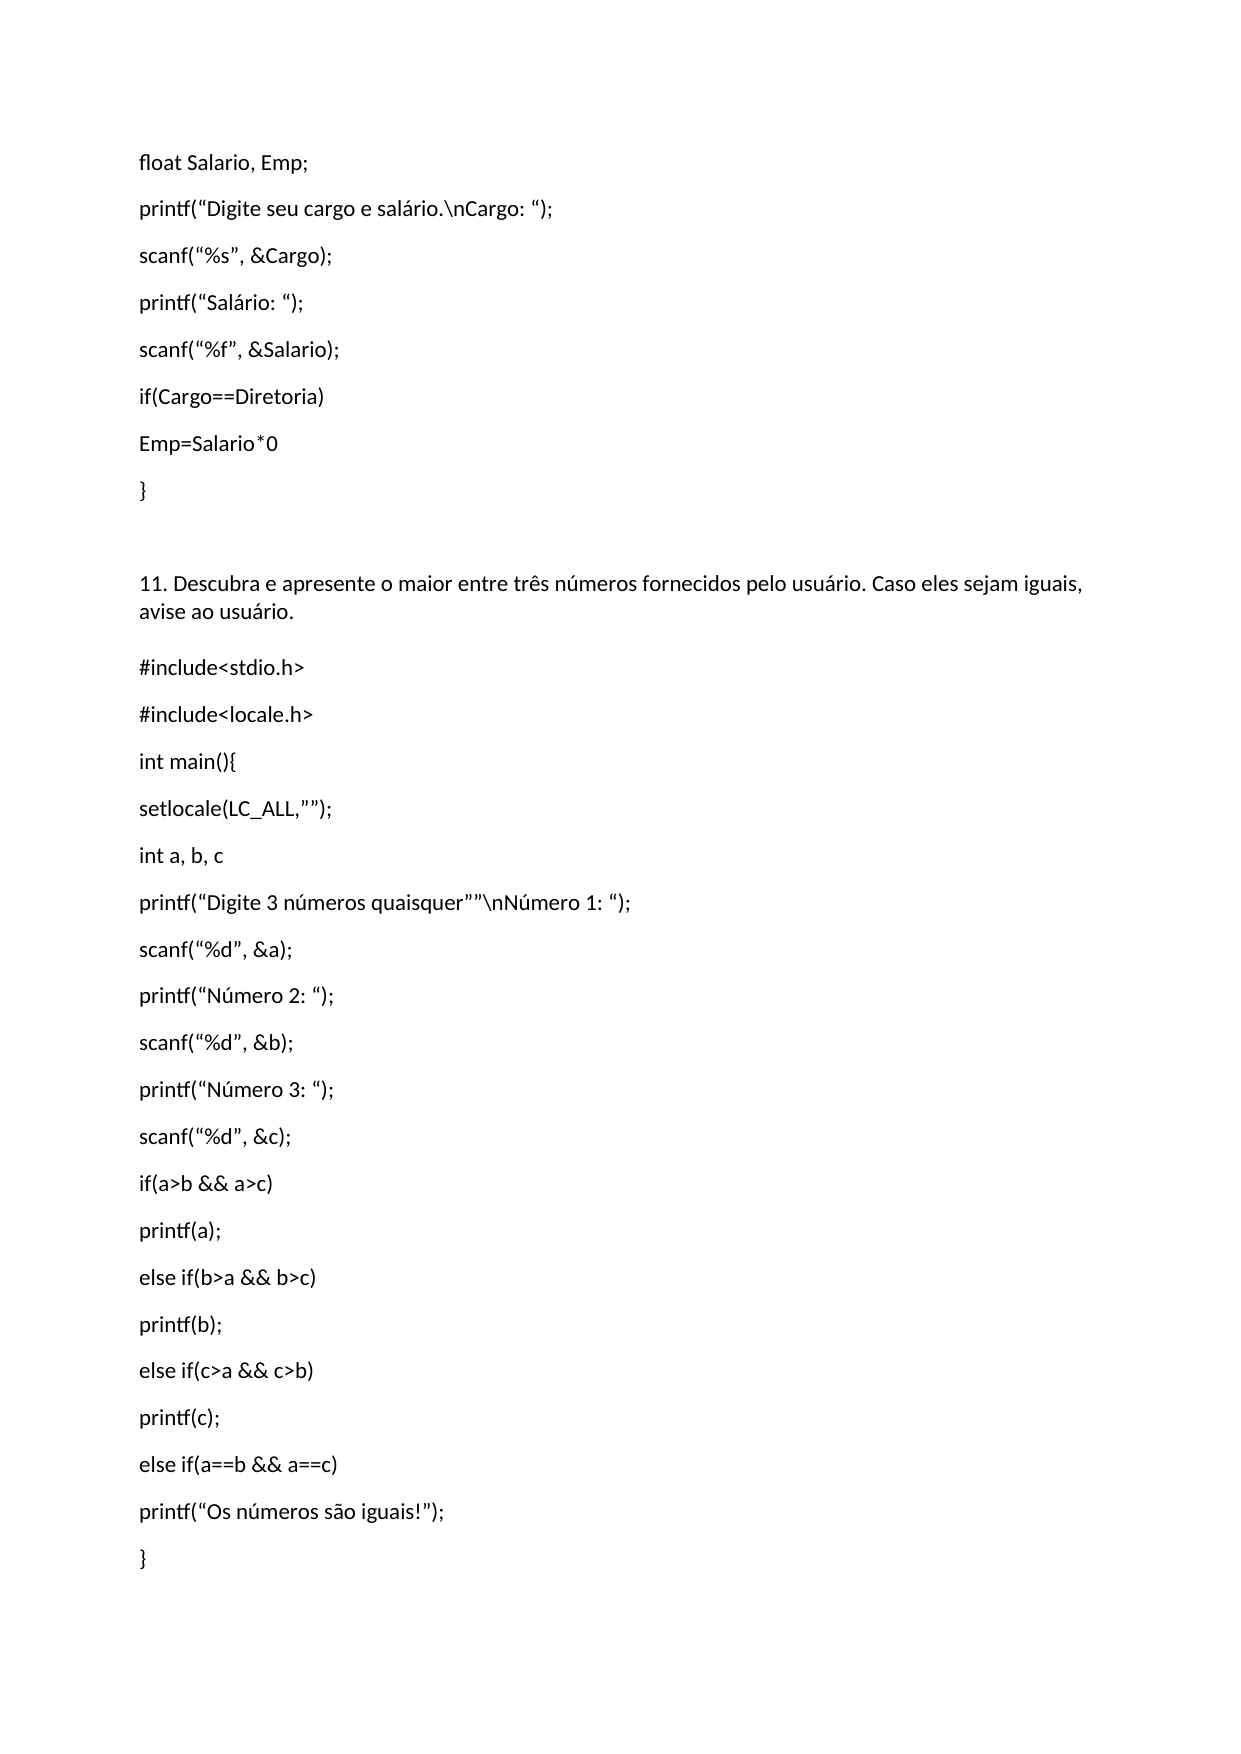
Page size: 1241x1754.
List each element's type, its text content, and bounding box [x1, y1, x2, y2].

text 11. Descubra e apresente o maior entre três números fornecidos pelo usuário. Caso eles sejam iguais, avise ao usuário. [139, 569, 1101, 626]
text #include<stdio.h> [139, 653, 1101, 682]
text scanf(“%d”, &c); [139, 1122, 1101, 1150]
text setlocale(LC_ALL,””); [139, 794, 1101, 822]
text else if(c>a && c>b) [139, 1357, 1101, 1385]
text else if(a==b && a==c) [139, 1450, 1101, 1478]
text printf(c); [139, 1403, 1101, 1432]
text if(Cargo==Diretoria) [139, 382, 1101, 410]
text printf(“Os números são iguais!”); [139, 1497, 1101, 1525]
text #include<locale.h> [139, 700, 1101, 728]
text scanf(“%s”, &Cargo); [139, 241, 1101, 269]
text printf(“Número 3: “); [139, 1075, 1101, 1103]
text printf(b); [139, 1310, 1101, 1338]
text printf(“Salário: “); [139, 288, 1101, 316]
text } [139, 476, 1101, 504]
text printf(“Digite 3 números quaisquer””\nNúmero 1: “); [139, 888, 1101, 916]
text scanf(“%f”, &Salario); [139, 335, 1101, 363]
text printf(“Digite seu cargo e salário.\nCargo: “); [139, 194, 1101, 222]
text printf(“Número 2: “); [139, 982, 1101, 1010]
text int main(){ [139, 747, 1101, 775]
text int a, b, c [139, 841, 1101, 869]
text else if(b>a && b>c) [139, 1263, 1101, 1291]
text float Salario, Emp; [139, 148, 1101, 176]
text Emp=Salario*0 [139, 429, 1101, 457]
text scanf(“%d”, &a); [139, 935, 1101, 963]
text } [139, 1544, 1101, 1572]
text scanf(“%d”, &b); [139, 1028, 1101, 1057]
text printf(a); [139, 1216, 1101, 1244]
text if(a>b && a>c) [139, 1169, 1101, 1197]
